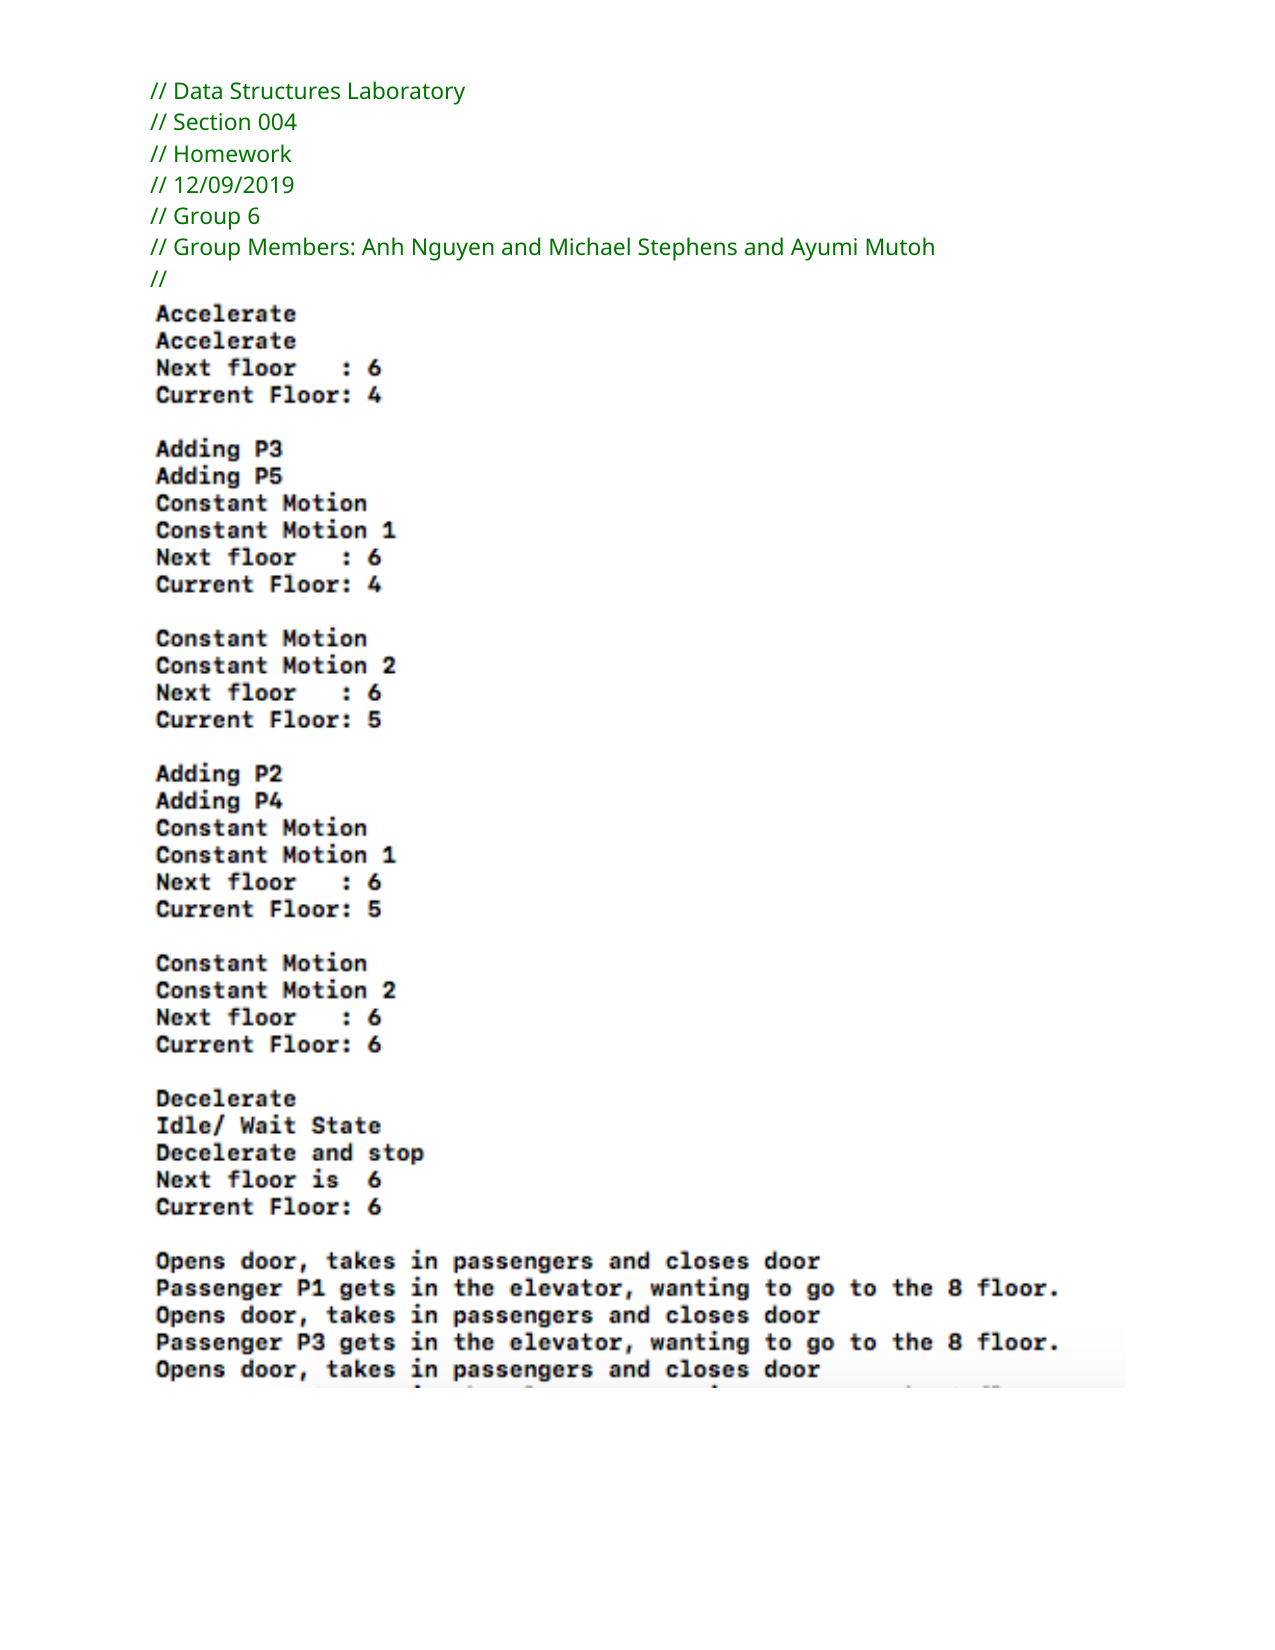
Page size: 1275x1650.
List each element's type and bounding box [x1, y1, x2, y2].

picture [150, 293, 1125, 1388]
